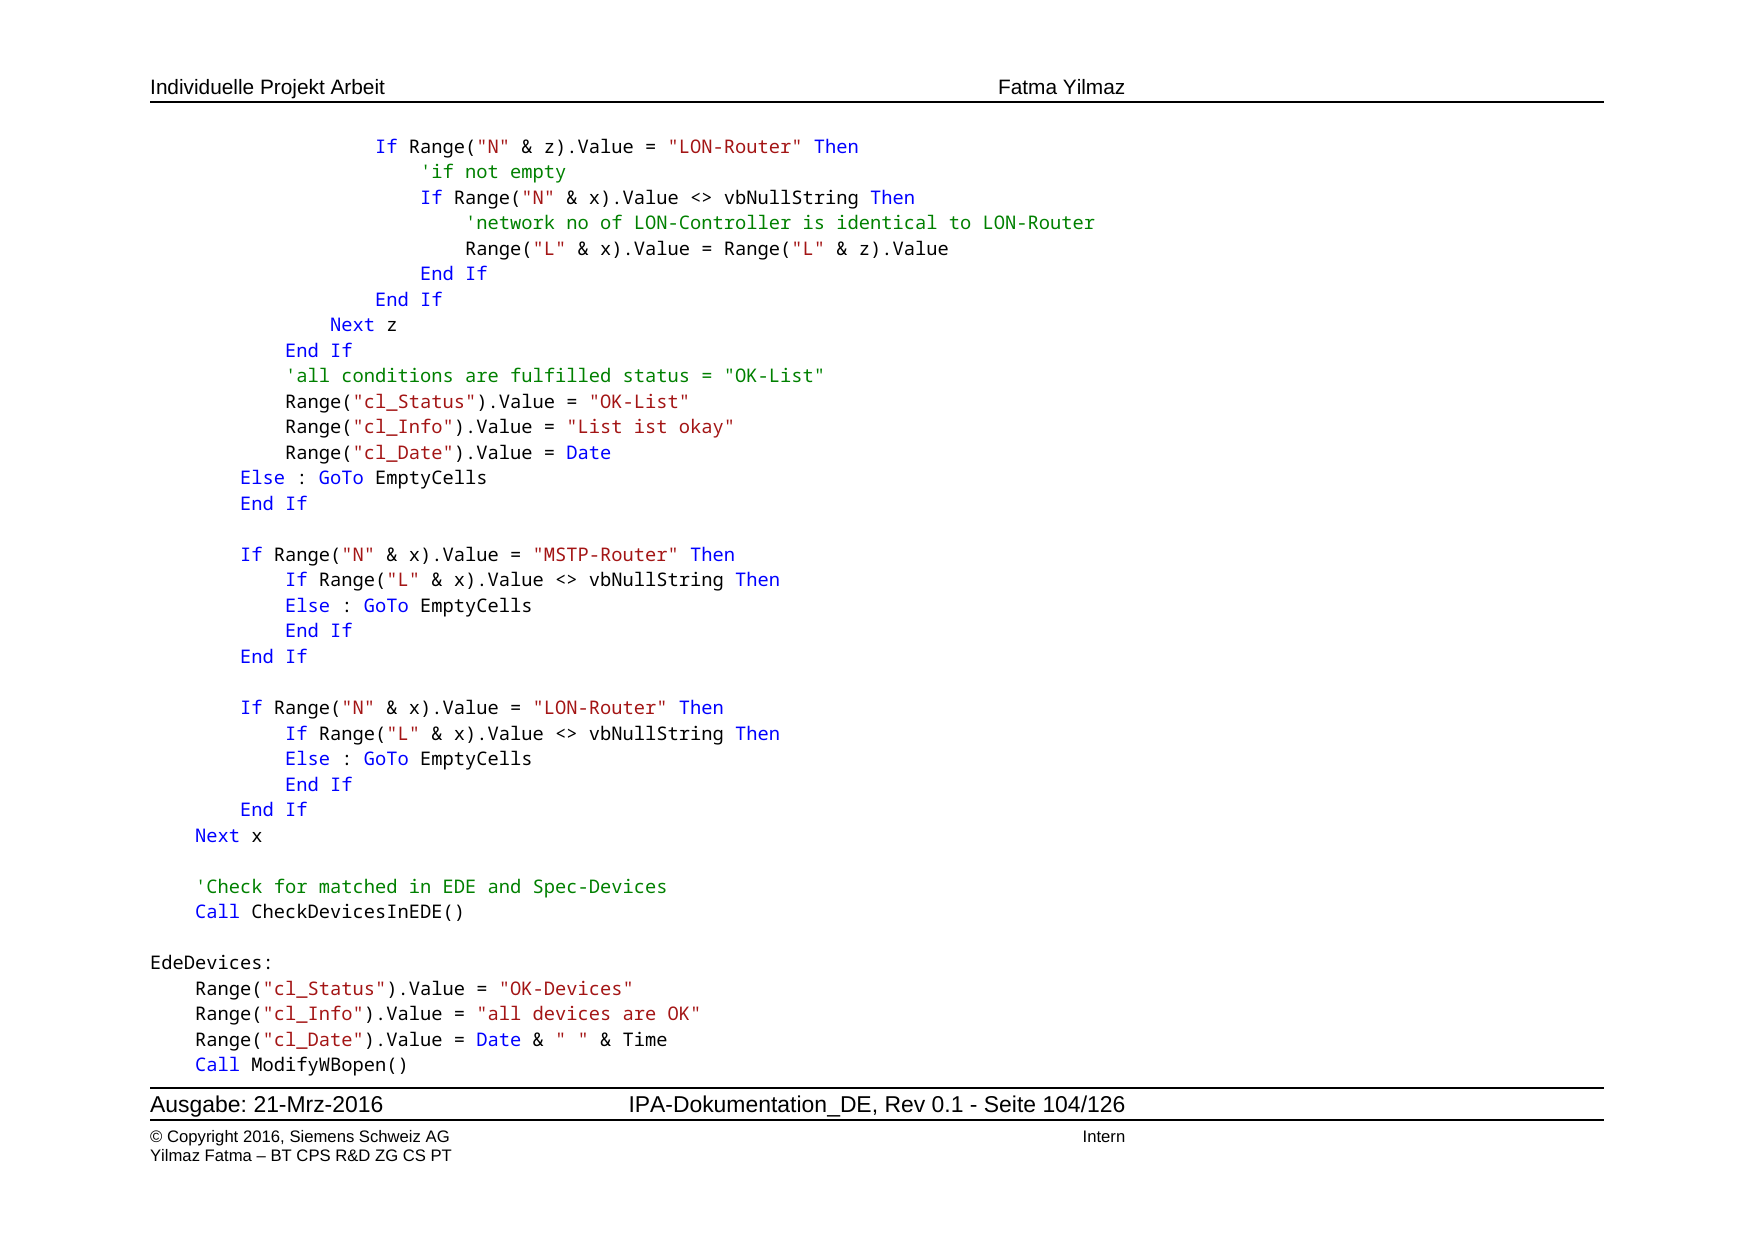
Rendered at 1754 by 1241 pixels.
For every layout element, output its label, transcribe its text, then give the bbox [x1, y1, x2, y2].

text End If [150, 337, 1604, 363]
text End If [150, 796, 1604, 822]
text End If [150, 643, 1604, 669]
text Call CheckDevicesInEDE() [150, 898, 1604, 924]
text 'if not empty [150, 158, 1604, 184]
text 'all conditions are fulfilled status = "OK-List" [150, 363, 1604, 388]
text Range("cl_Info").Value = "List ist okay" [150, 414, 1604, 439]
text End If [150, 771, 1604, 796]
text 'network no of LON-Controller is identical to LON-Router [150, 209, 1604, 235]
text End If [150, 286, 1604, 312]
text If Range("L" & x).Value <> vbNullString Then [150, 567, 1604, 592]
text Else : GoTo EmptyCells [150, 465, 1604, 490]
text Range("cl_Status").Value = "OK-Devices" [150, 975, 1604, 1001]
text Next z [150, 312, 1604, 337]
text Range("cl_Status").Value = "OK-List" [150, 388, 1604, 414]
text Range("cl_Date").Value = Date [150, 439, 1604, 465]
text If Range("N" & x).Value = "MSTP-Router" Then [150, 541, 1604, 567]
text Call ModifyWBopen() [150, 1052, 1604, 1077]
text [150, 1026, 1604, 1052]
text Range("cl_Info").Value = "all devices are OK" [150, 1001, 1604, 1026]
text Range("L" & x).Value = Range("L" & z).Value [150, 235, 1604, 261]
text Next x [150, 822, 1604, 847]
text 'Check for matched in EDE and Spec-Devices [150, 873, 1604, 898]
text If Range("N" & x).Value <> vbNullString Then [150, 184, 1604, 209]
text Else : GoTo EmptyCells [150, 745, 1604, 771]
text Else : GoTo EmptyCells [150, 592, 1604, 618]
text If Range("L" & x).Value <> vbNullString Then [150, 720, 1604, 745]
text EdeDevices: [150, 949, 1604, 975]
text If Range("N" & z).Value = "LON-Router" Then [150, 133, 1604, 158]
text End If [150, 261, 1604, 286]
text End If [150, 618, 1604, 643]
text End If [150, 490, 1604, 516]
text If Range("N" & x).Value = "LON-Router" Then [150, 694, 1604, 720]
